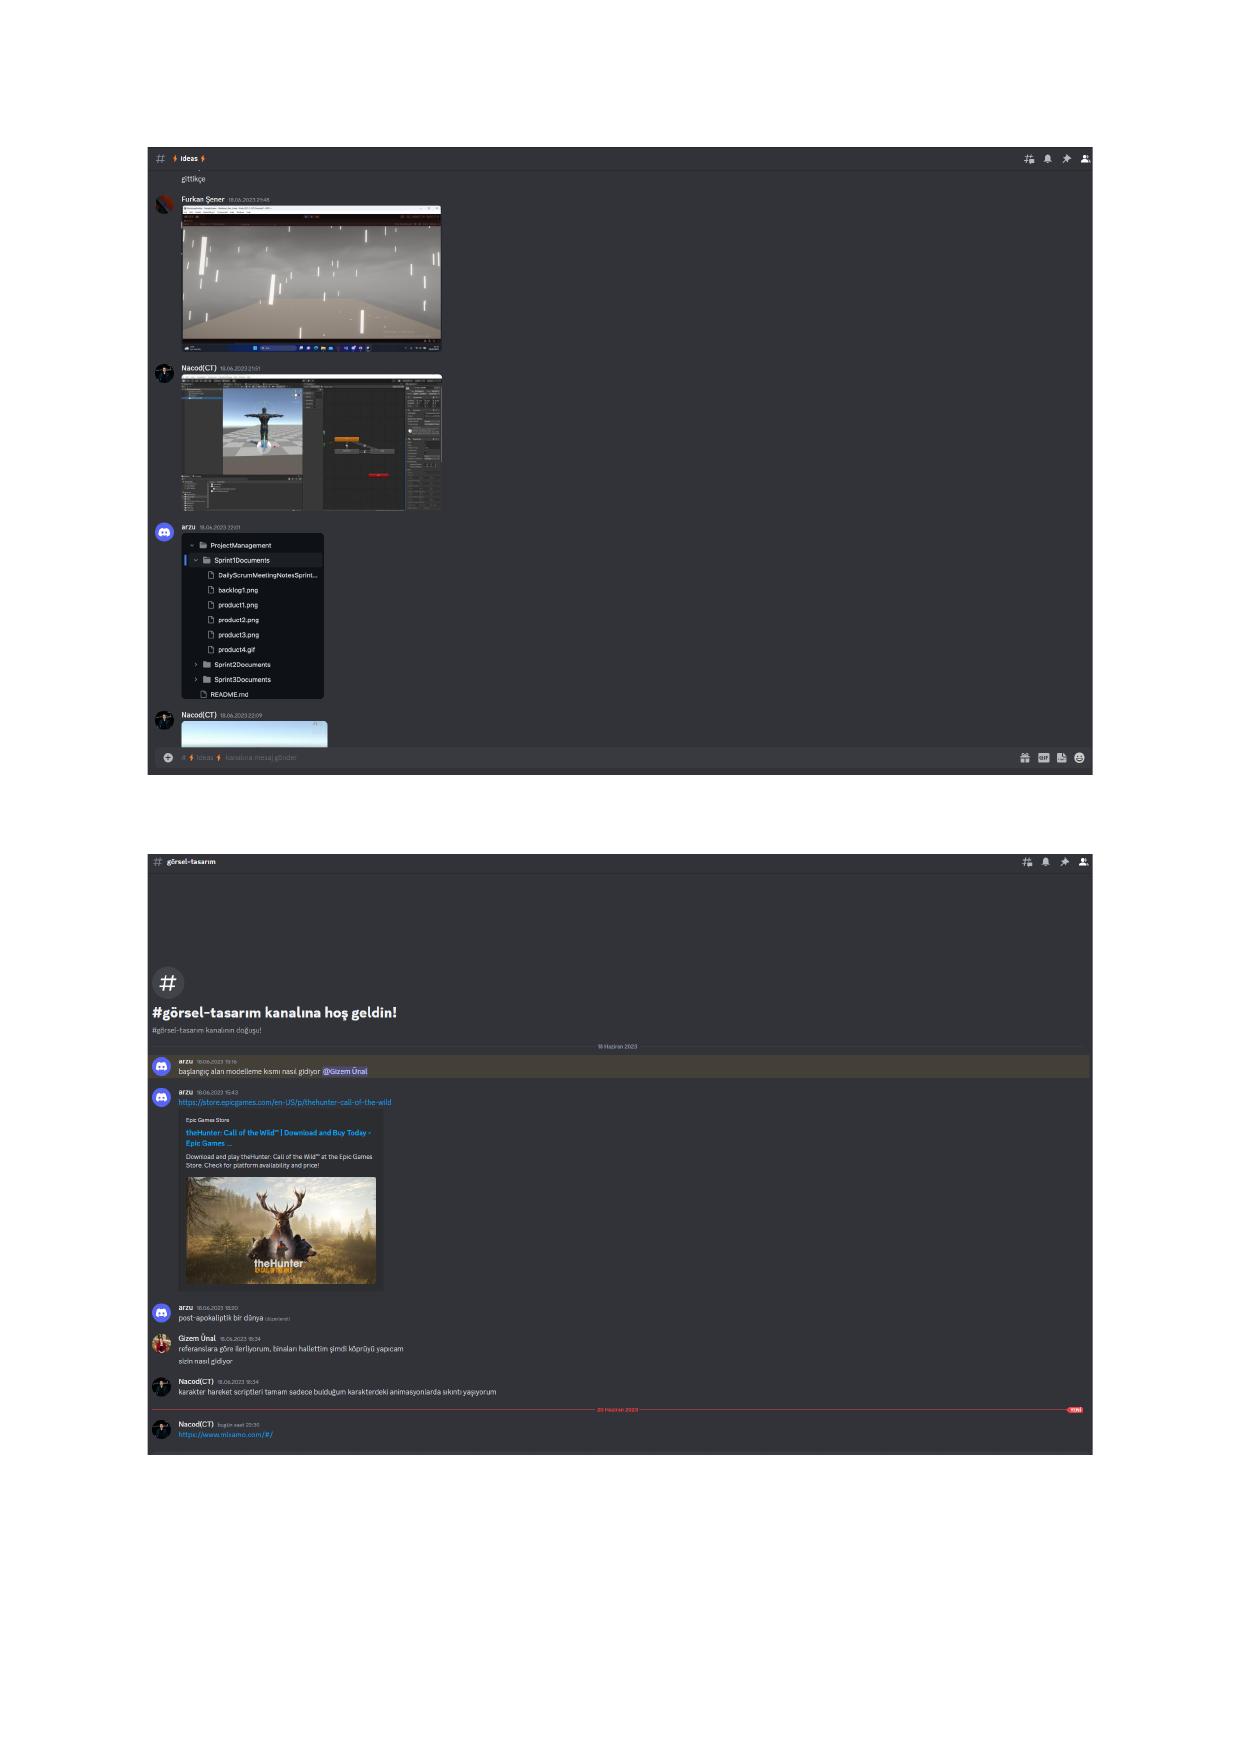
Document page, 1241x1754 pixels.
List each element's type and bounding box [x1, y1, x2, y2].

picture [147, 854, 1093, 1455]
picture [147, 147, 1093, 775]
